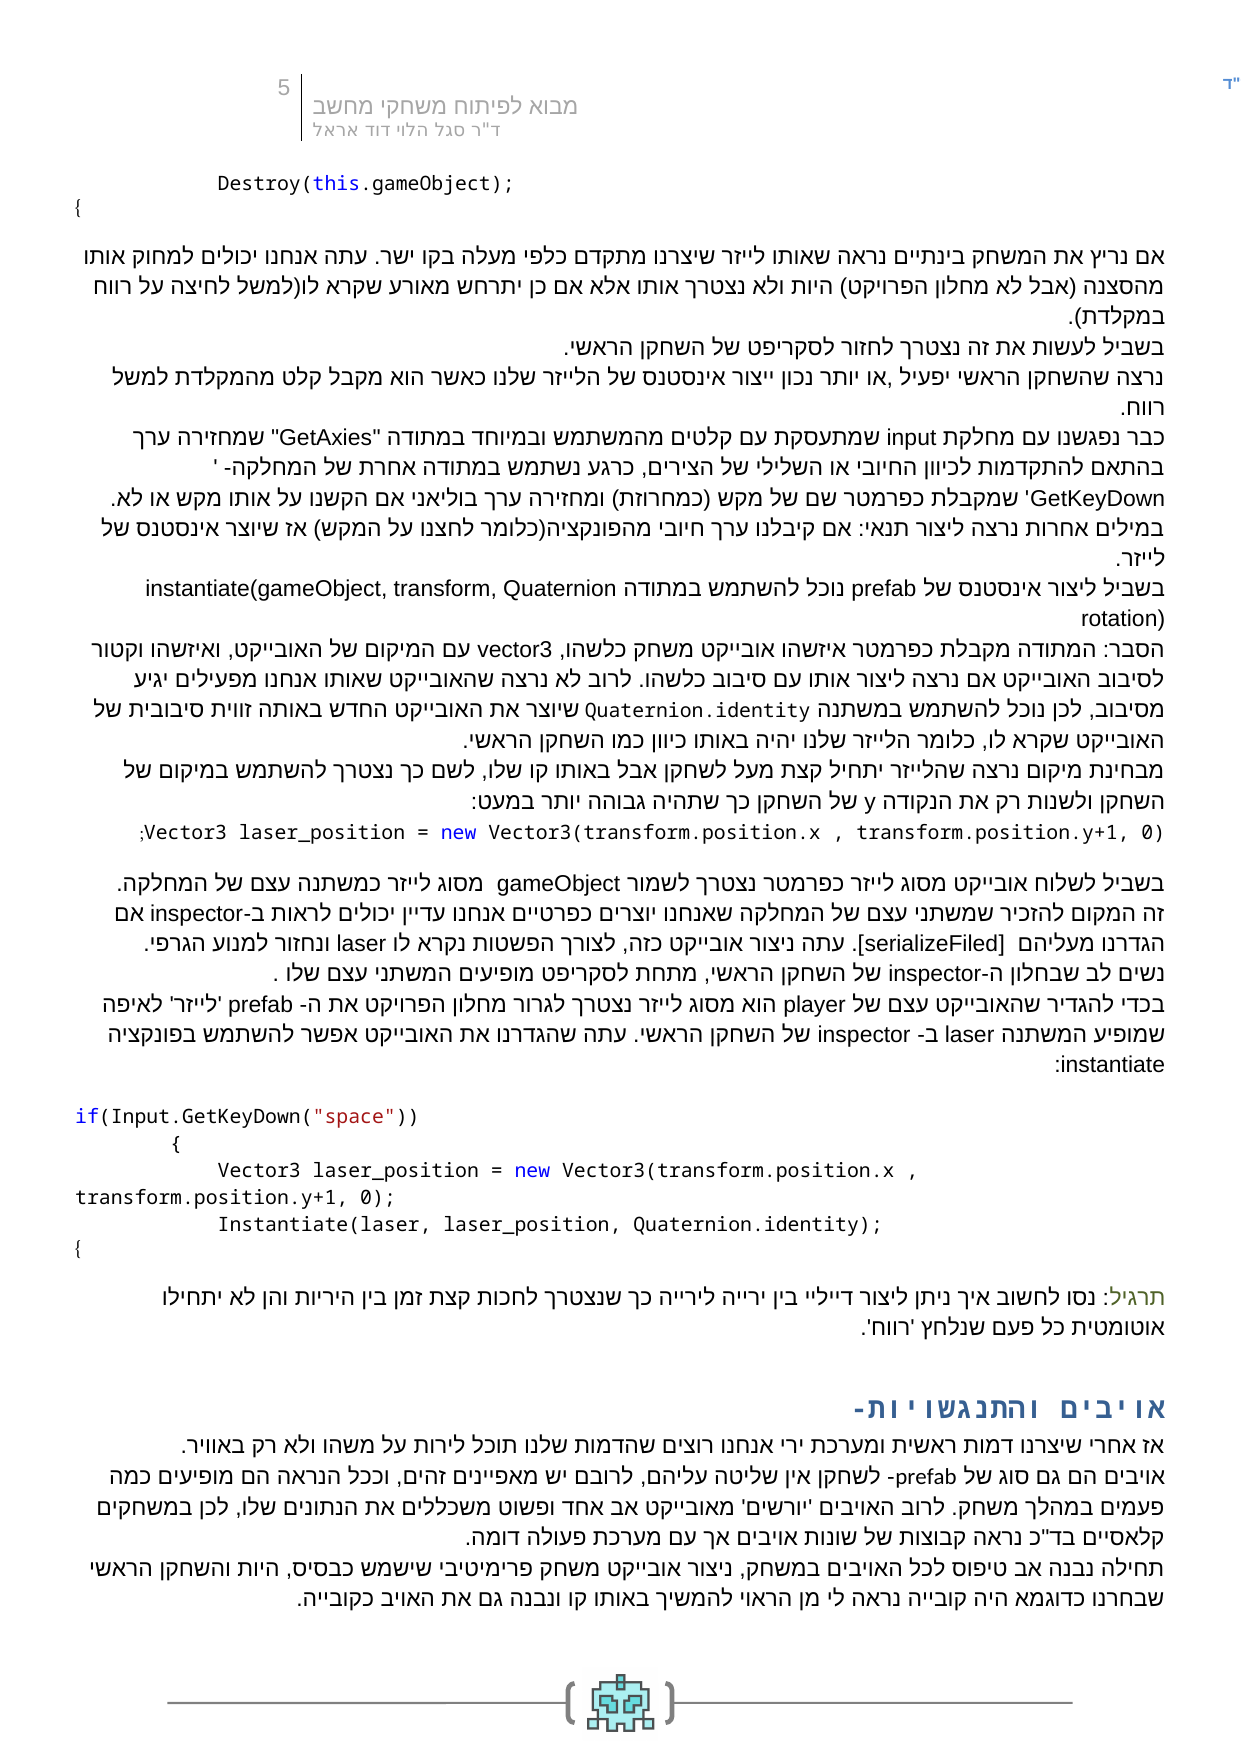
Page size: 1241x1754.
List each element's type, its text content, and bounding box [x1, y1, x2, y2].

picture [582, 1667, 659, 1741]
text בשביל לשלוח אובייקט מסוג לייזר כפרמטר נצטרך לשמור gameObject מסוג לייזר כמשתנה עצם של המחלקה. זה המקום להזכיר שמשתני עצם של המחלקה שאנחנו יוצרים כפרטיים אנחנו עדיין יכולים לראות ב-inspector אם הגדרנו מעליהם [serializeFiled]. עתה ניצור אובייקט כזה, לצורך הפשטות נקרא לו laser ונחזור למנוע הגרפי. נשים לב שבחלון ה-inspector של השחקן הראשי, מתחת לסקריפט מופיעים המשתני עצם שלו . בכדי להגדיר שהאובייקט עצם של player הוא מסוג לייזר נצטרך לגרור מחלון הפרויקט את ה- prefab 'לייזר' לאיפה שמופיע המשתנה laser ב- inspector של השחקן הראשי. עתה שהגדרנו את האובייקט אפשר להשתמש בפונקציה instantiate: [75, 870, 1165, 1077]
text Destroy(this.gameObject); [75, 169, 1165, 196]
text Instantiate(laser, laser_position, Quaternion.identity); [75, 1210, 1165, 1237]
text if(Input.GetKeyDown("space")) [75, 1102, 1165, 1129]
text } [75, 196, 1165, 219]
text } [75, 1237, 1165, 1259]
text { [75, 1129, 1165, 1156]
text Vector3 laser_position = new Vector3(transform.position.x , transform.position.y+1, 0); [75, 1156, 1165, 1210]
text תרגיל: נסו לחשוב איך ניתן ליצור דייליי בין ירייה לירייה כך שנצטרך לחכות קצת זמן בין היריות והן לא יתחילו אוטומטית כל פעם שנלחץ 'רווח'. [75, 1284, 1165, 1340]
subtitle אויבים והתנגשויות- [75, 1394, 1165, 1427]
